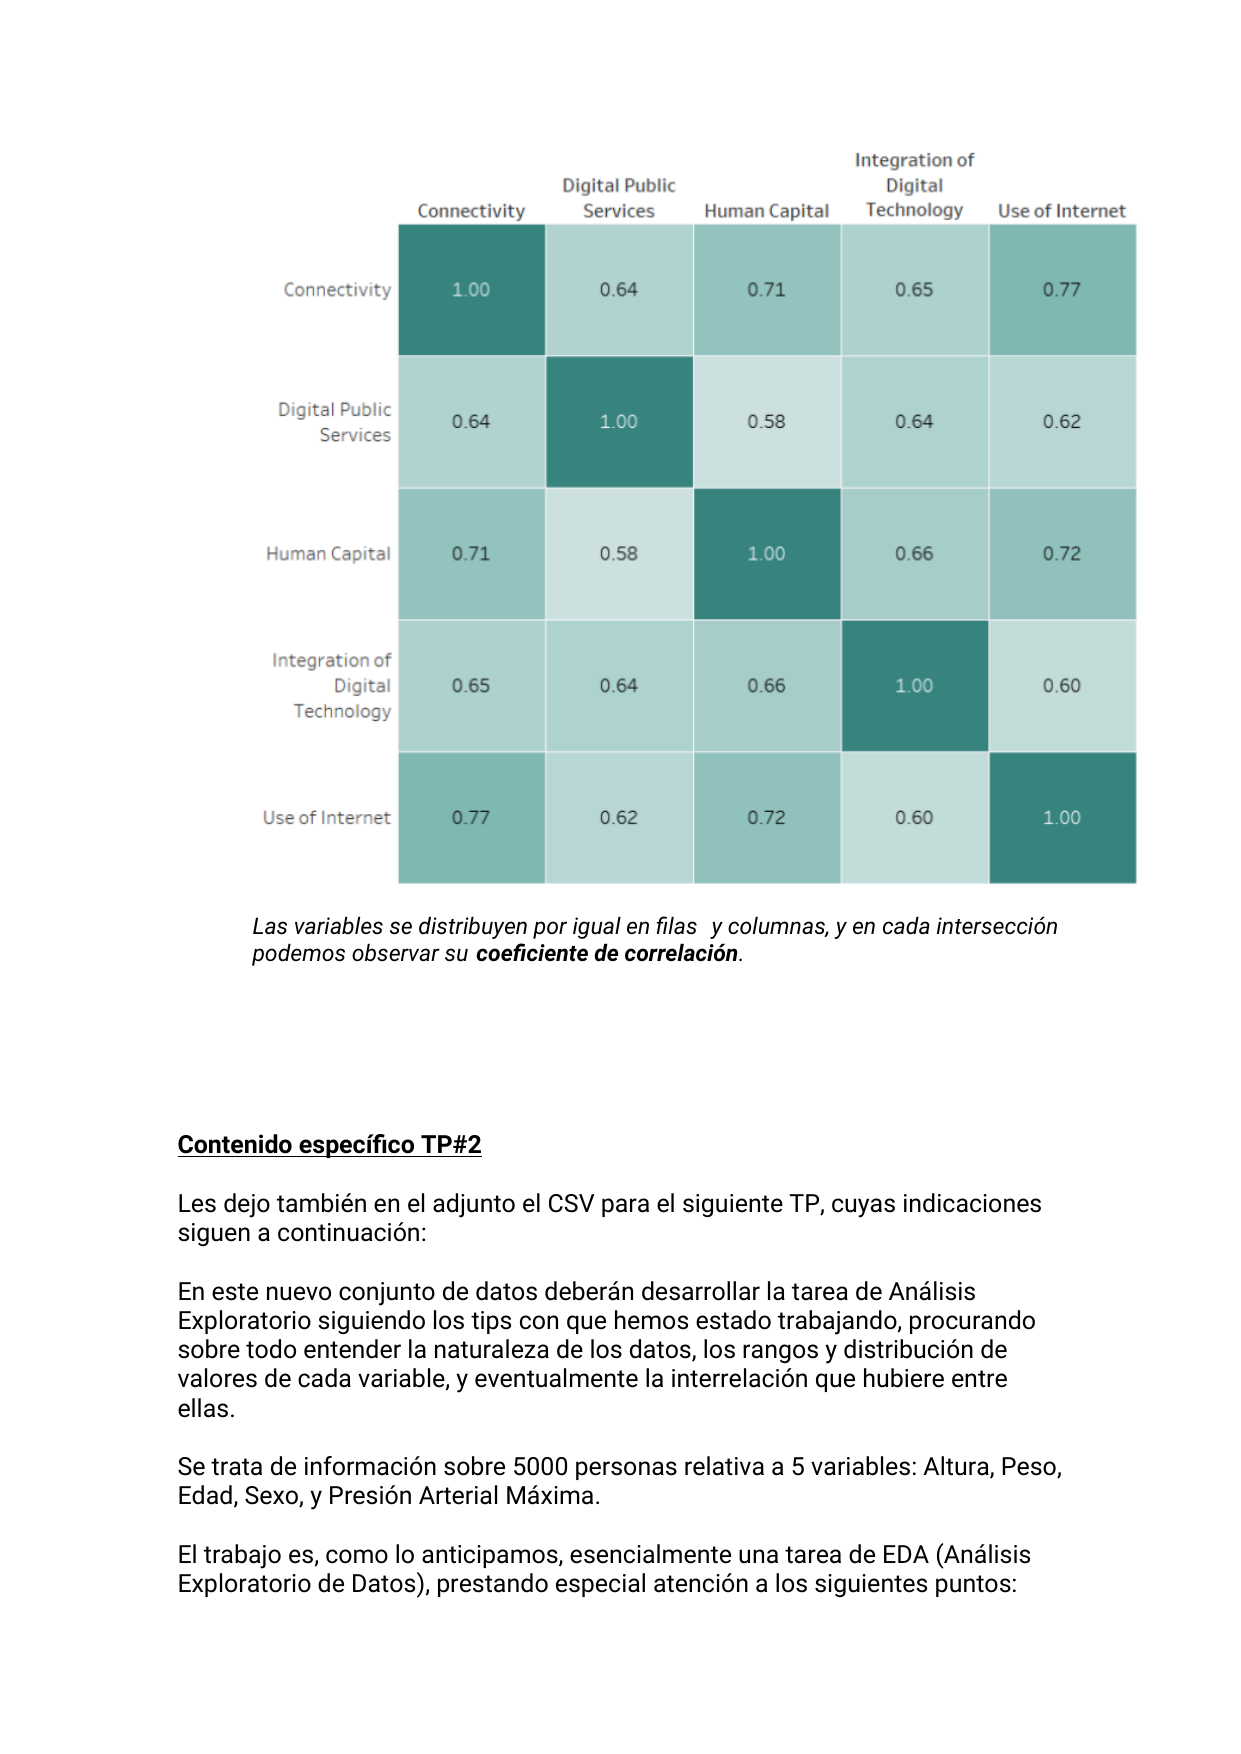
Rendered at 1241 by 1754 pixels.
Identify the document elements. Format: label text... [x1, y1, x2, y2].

text Las variables se distribuyen por igual en filas y columnas, y en cada intersección podemos observar su coeficiente de correlación. [252, 913, 1063, 995]
text Les dejo también en el adjunto el CSV para el siguiente TP, cuyas indicaciones siguen a continuación: [177, 1189, 1063, 1247]
text En este nuevo conjunto de datos deberán desarrollar la tarea de Análisis Exploratorio siguiendo los tips con que hemos estado trabajando, procurando sobre todo entender la naturaleza de los datos, los rangos y distribución de valores de cada variable, y eventualmente la interrelación que hubiere entre ellas. [177, 1277, 1063, 1423]
text El trabajo es, como lo anticipamos, esencialmente una tarea de EDA (Análisis Exploratorio de Datos), prestando especial atención a los siguientes puntos: [177, 1540, 1063, 1598]
text Contenido específico TP#2 [177, 1131, 1063, 1160]
picture [252, 147, 1138, 885]
text Se trata de información sobre 5000 personas relativa a 5 variables: Altura, Peso, Edad, Sexo, y Presión Arterial Máxima. [177, 1452, 1063, 1511]
